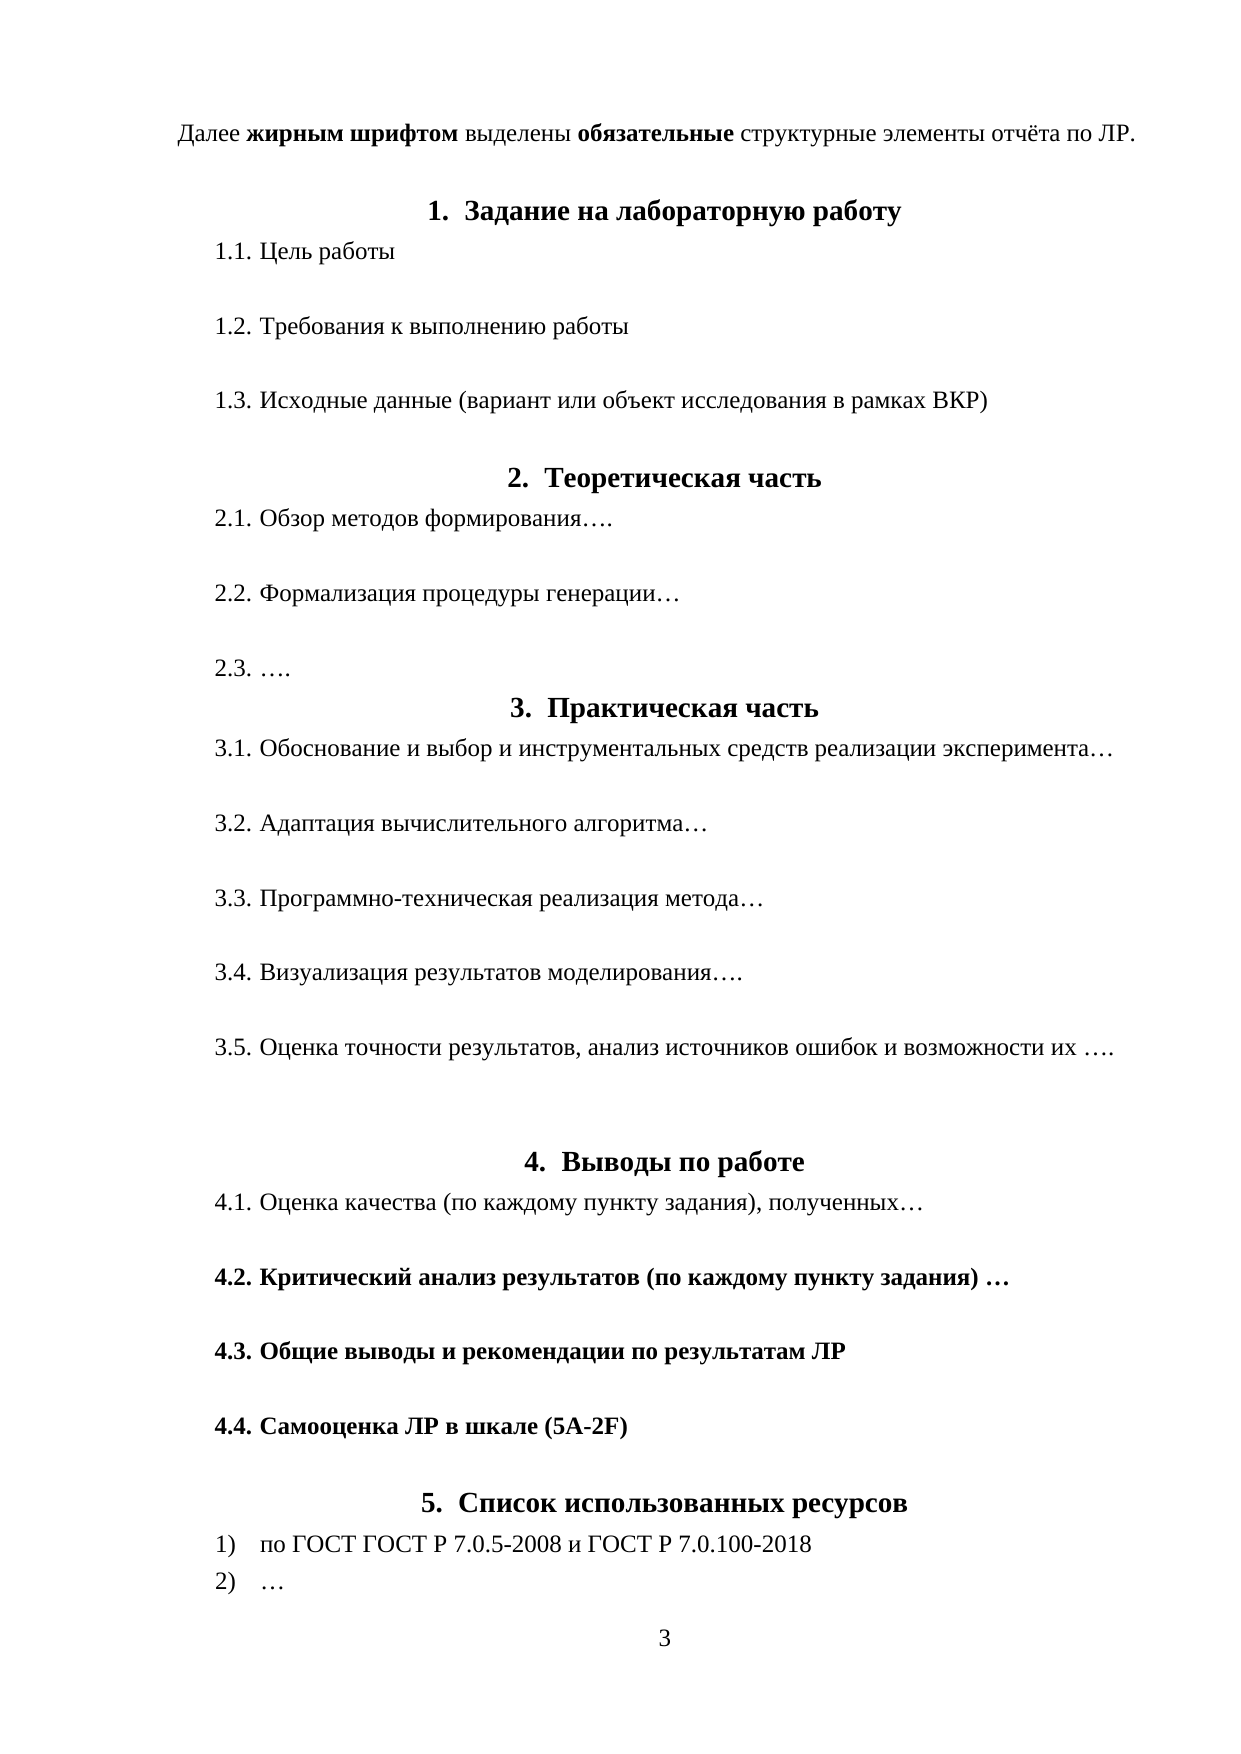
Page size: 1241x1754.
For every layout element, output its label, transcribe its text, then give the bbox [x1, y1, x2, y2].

list Самооценка ЛР в шкале (5A-2F) [214, 1411, 1152, 1440]
list …. [214, 653, 1152, 681]
list Оценка точности результатов, анализ источников ошибок и возможности их …. [214, 1032, 1152, 1061]
list … [215, 1566, 1152, 1595]
list Практическая часть [177, 690, 1152, 723]
list Список использованных ресурсов [177, 1486, 1152, 1519]
list Задание на лабораторную работу [177, 193, 1152, 226]
list Требования к выполнению работы [214, 311, 1152, 339]
list Оценка качества (по каждому пункту задания), полученных… [214, 1187, 1152, 1216]
list Визуализация результатов моделирования…. [214, 957, 1152, 986]
list Выводы по работе [177, 1144, 1152, 1177]
list Программно-техническая реализация метода… [214, 883, 1152, 911]
list Цель работы [214, 236, 1152, 265]
list Адаптация вычислительного алгоритма… [214, 808, 1152, 837]
list Критический анализ результатов (по каждому пункту задания) … [214, 1262, 1152, 1291]
text Далее жирным шрифтом выделены обязательные структурные элементы отчёта по ЛР. [177, 118, 1152, 147]
list Обоснование и выбор и инструментальных средств реализации эксперимента… [214, 733, 1152, 762]
list Исходные данные (вариант или объект исследования в рамках ВКР) [214, 385, 1152, 414]
list Формализация процедуры генерации… [214, 578, 1152, 607]
list Теоретическая часть [177, 460, 1152, 493]
list Обзор методов формирования…. [214, 503, 1152, 532]
list по ГОСТ ГОСТ Р 7.0.5-2008 и ГОСТ Р 7.0.100-2018 [215, 1529, 1152, 1558]
list Общие выводы и рекомендации по результатам ЛР [214, 1336, 1152, 1365]
